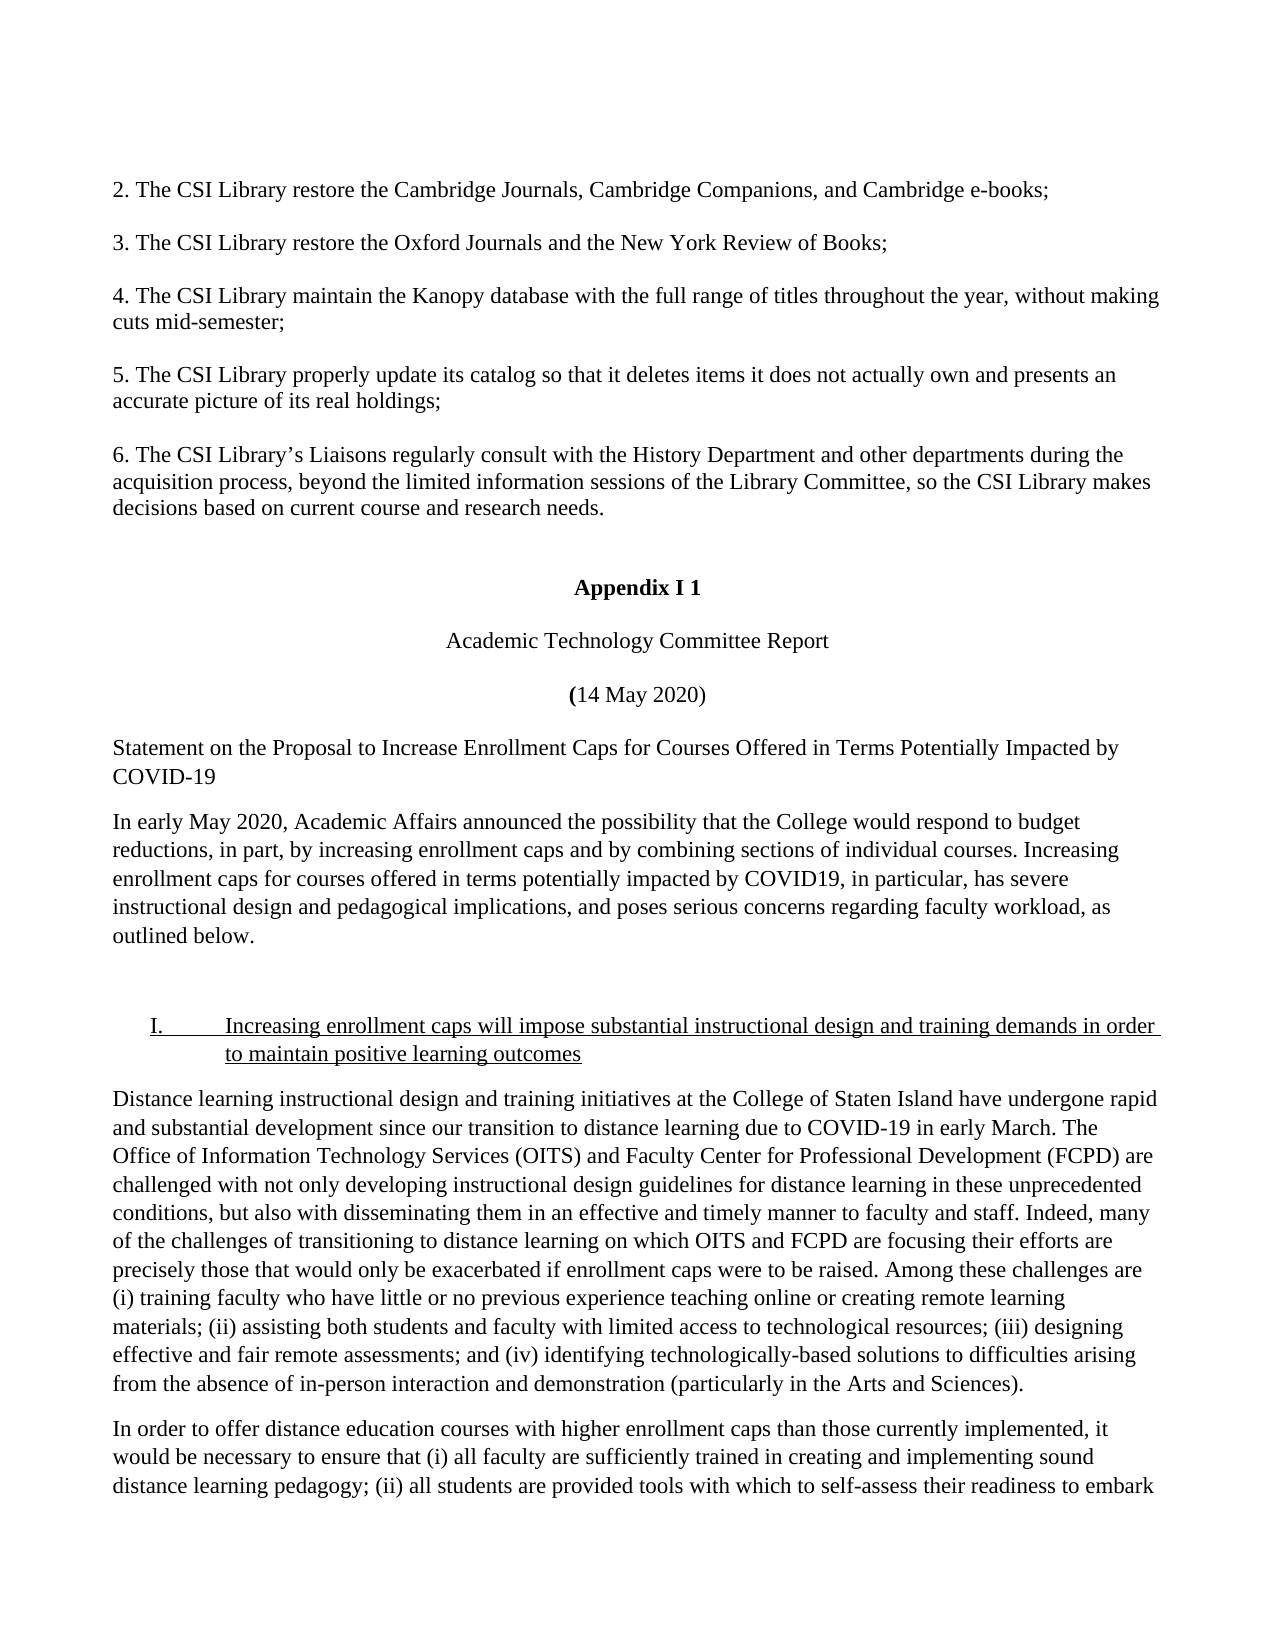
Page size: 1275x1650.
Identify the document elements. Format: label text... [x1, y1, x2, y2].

text 3. The CSI Library restore the Oxford Journals and the New York Review of Books; [112, 229, 1162, 255]
text 6. The CSI Library’s Liaisons regularly consult with the History Department and other departments during the acquisition process, beyond the limited information sessions of the Library Committee, so the CSI Library makes decisions based on current course and research needs. [112, 442, 1162, 521]
text 5. The CSI Library properly update its catalog so that it deletes items it does not actually own and presents an accurate picture of its real holdings; [112, 361, 1162, 442]
text Academic Technology Committee Report [112, 627, 1162, 654]
list Increasing enrollment caps will impose substantial instructional design and training demands in order to maintain positive learning outcomes [150, 1012, 1162, 1067]
text 2. The CSI Library restore the Cambridge Journals, Cambridge Companions, and Cambridge e-books; [112, 176, 1162, 203]
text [112, 1415, 1162, 1498]
text In early May 2020, Academic Affairs announced the possibility that the College would respond to budget reductions, in part, by increasing enrollment caps and by combining sections of individual courses. Increasing enrollment caps for courses offered in terms potentially impacted by COVID19, in particular, has severe instructional design and pedagogical implications, and poses serious concerns regarding faculty workload, as outlined below. [112, 808, 1162, 948]
text Distance learning instructional design and training initiatives at the College of Staten Island have undergone rapid and substantial development since our transition to distance learning due to COVID-19 in early March. The Office of Information Technology Services (OITS) and Faculty Center for Professional Development (FCPD) are challenged with not only developing instructional design guidelines for distance learning in these unprecedented conditions, but also with disseminating them in an effective and timely manner to faculty and staff. Indeed, many of the challenges of transitioning to distance learning on which OITS and FCPD are focusing their efforts are precisely those that would only be exacerbated if enrollment caps were to be raised. Among these challenges are (i) training faculty who have little or no previous experience teaching online or creating remote learning materials; (ii) assisting both students and faculty with limited access to technological resources; (iii) designing effective and fair remote assessments; and (iv) identifying technologically-based solutions to difficulties arising from the absence of in-person interaction and demonstration (particularly in the Arts and Sciences). [112, 1085, 1162, 1396]
text 4. The CSI Library maintain the Kanopy database with the full range of titles throughout the year, without making cuts mid-semester; [112, 282, 1162, 334]
text (14 May 2020) [112, 681, 1162, 707]
text Appendix I 1 [112, 574, 1162, 600]
text Statement on the Proposal to Increase Enrollment Caps for Courses Offered in Terms Potentially Impacted by COVID-19 [112, 734, 1162, 789]
